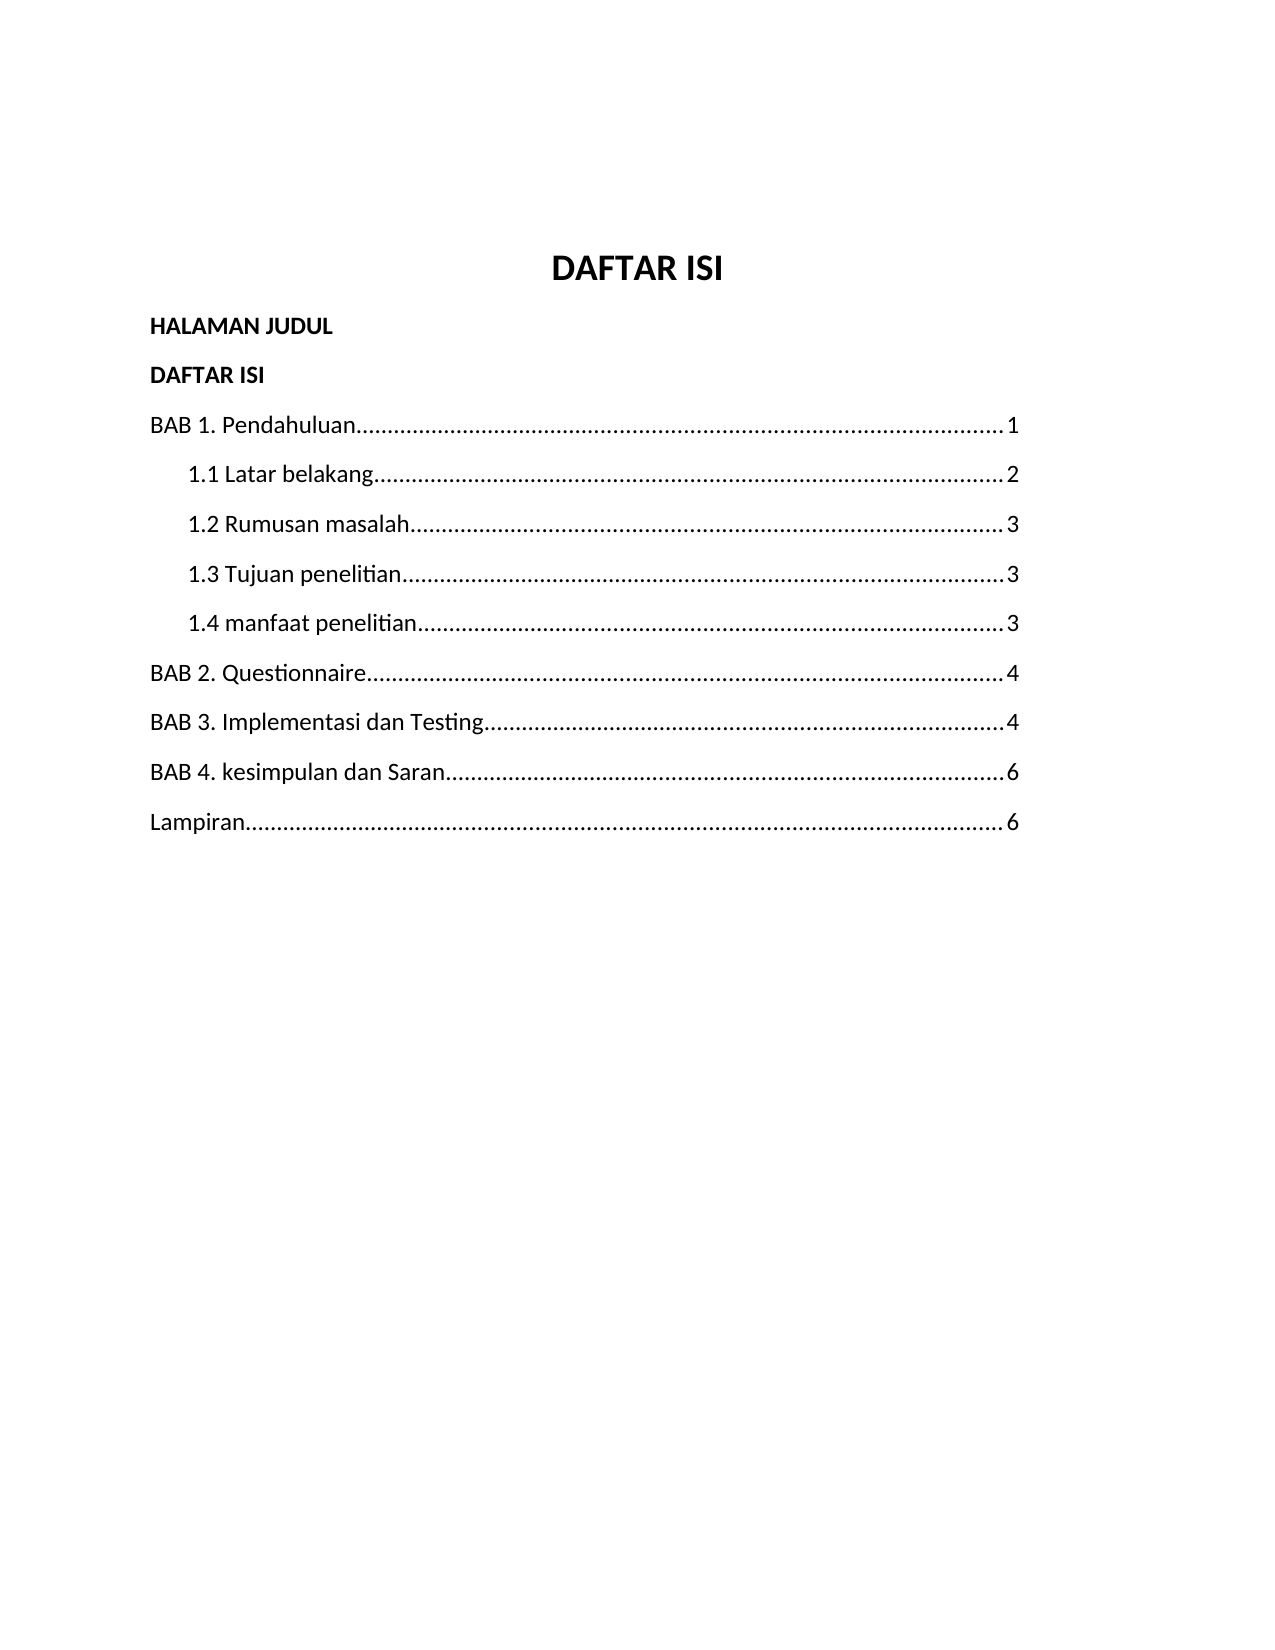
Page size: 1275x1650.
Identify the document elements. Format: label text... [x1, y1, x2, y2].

text DAFTAR ISI [150, 244, 1125, 289]
text DAFTAR ISI [150, 359, 1125, 390]
text BAB 3. Implementasi dan Testing 4 [150, 707, 1125, 737]
text BAB 2. Questionnaire 4 [150, 657, 1125, 687]
text Lampiran 6 [150, 806, 1125, 836]
text 1.4 manfaat penelitian 3 [187, 607, 1125, 638]
text 1.2 Rumusan masalah 3 [187, 508, 1125, 539]
text BAB 4. kesimpulan dan Saran 6 [150, 756, 1125, 787]
text 1.1 Latar belakang 2 [187, 459, 1125, 489]
text 1.3 Tujuan penelitian 3 [187, 558, 1125, 588]
text BAB 1. Pendahuluan 1 [150, 409, 1125, 439]
text HALAMAN JUDUL [150, 310, 1125, 340]
